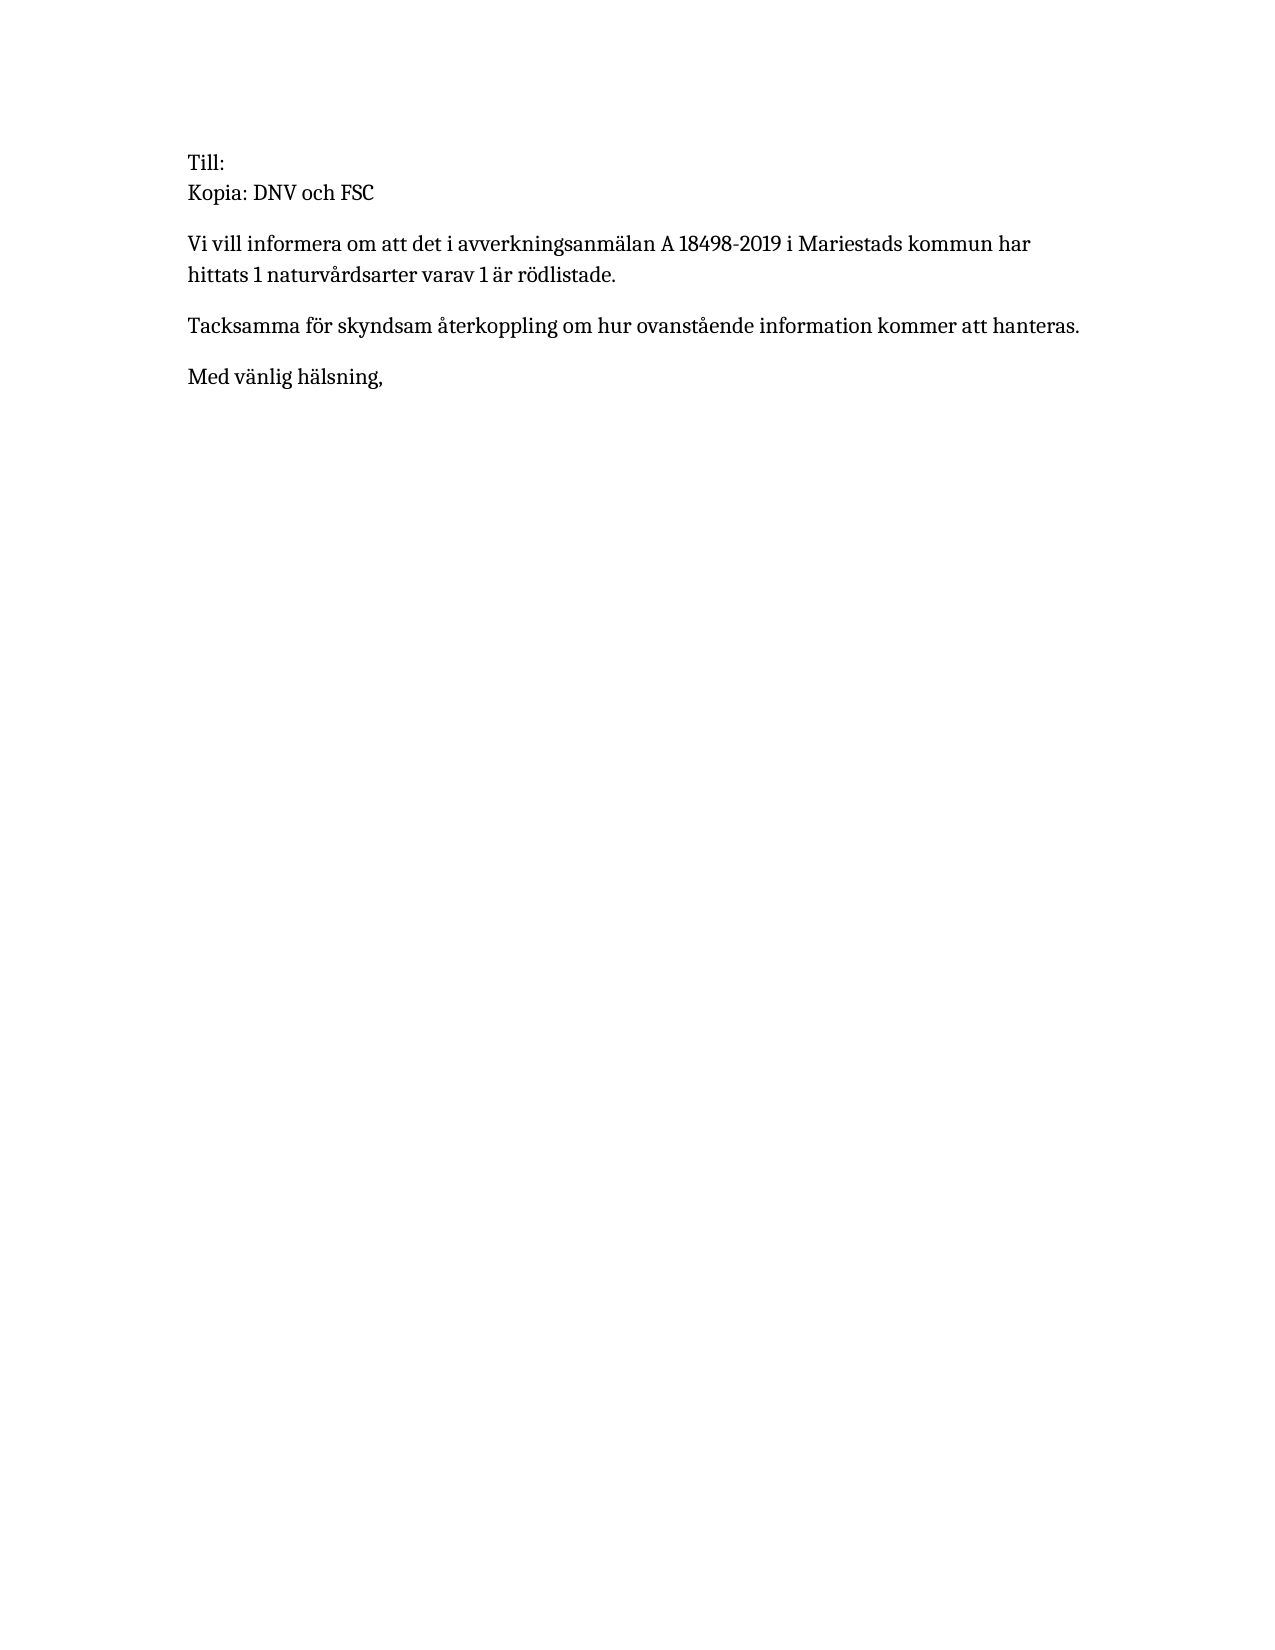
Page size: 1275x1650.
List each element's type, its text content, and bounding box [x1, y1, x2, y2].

text Tacksamma för skyndsam återkoppling om hur ovanstående information kommer att hanteras. [187, 312, 1087, 339]
text Med vänlig hälsning, [187, 363, 1087, 420]
text Till: Kopia: DNV och FSC [187, 150, 1087, 207]
text Vi vill informera om att det i avverkningsanmälan A 18498-2019 i Mariestads kommun har hittats 1 naturvårdsarter varav 1 är rödlistade. [187, 231, 1087, 288]
